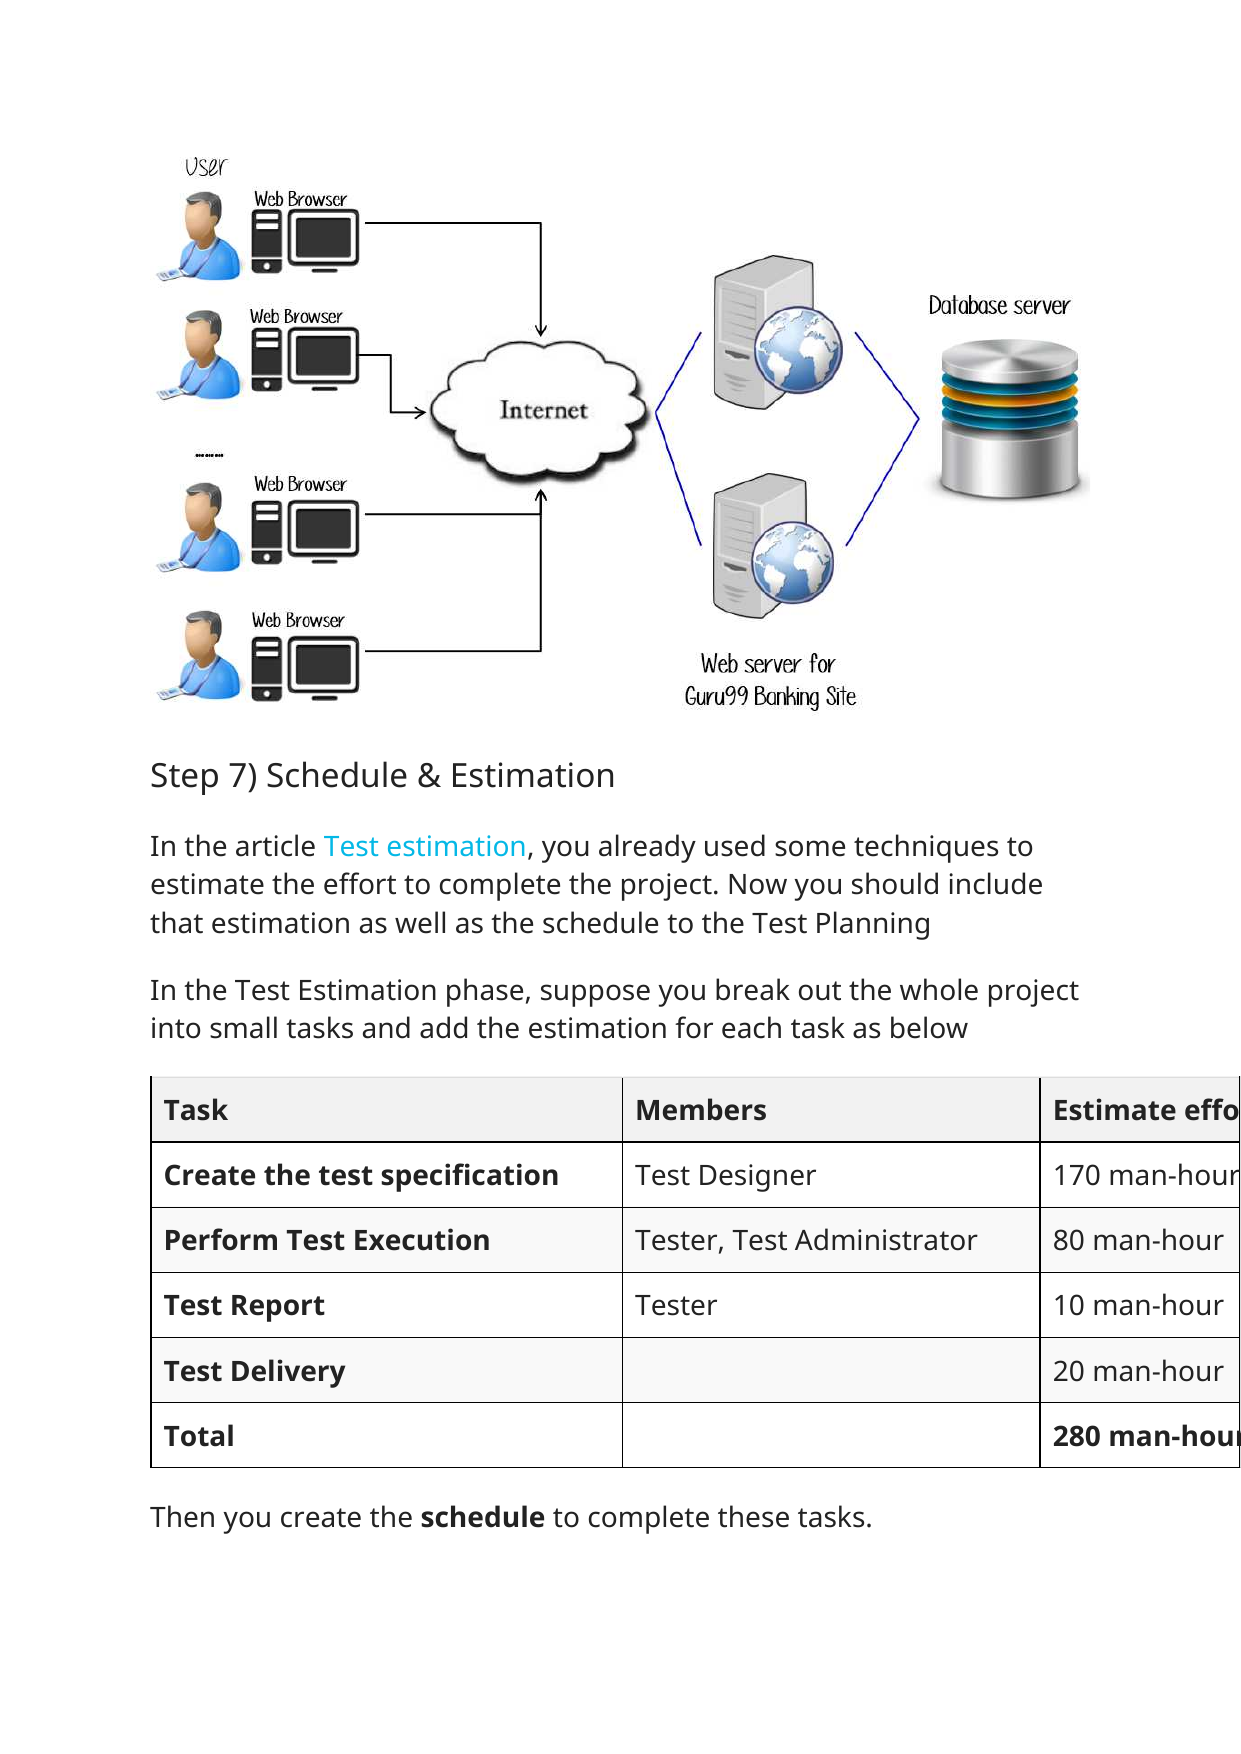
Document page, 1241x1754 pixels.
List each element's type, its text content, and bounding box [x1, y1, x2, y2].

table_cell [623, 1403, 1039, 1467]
text In the Test Estimation phase, suppose you break out the whole project into small tasks and add the estimation for each task as below [150, 971, 1090, 1047]
text In the article Test estimation, you already used some techniques to estimate the effort to complete the project. Now you should include that estimation as well as the schedule to the Test Planning [150, 826, 1090, 941]
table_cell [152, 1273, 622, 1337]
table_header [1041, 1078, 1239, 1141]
subtitle Step 7) Schedule & Estimation [150, 752, 1090, 797]
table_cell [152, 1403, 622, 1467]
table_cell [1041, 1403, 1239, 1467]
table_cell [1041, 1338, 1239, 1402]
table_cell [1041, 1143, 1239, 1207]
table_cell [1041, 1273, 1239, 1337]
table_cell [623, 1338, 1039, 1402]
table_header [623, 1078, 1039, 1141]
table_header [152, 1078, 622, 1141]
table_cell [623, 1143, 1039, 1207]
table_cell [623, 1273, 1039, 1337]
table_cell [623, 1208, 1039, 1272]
picture [150, 150, 1091, 723]
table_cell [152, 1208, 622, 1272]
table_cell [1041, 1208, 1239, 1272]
text Then you create the schedule to complete these tasks. [150, 1498, 1090, 1536]
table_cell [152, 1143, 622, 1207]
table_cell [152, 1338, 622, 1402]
